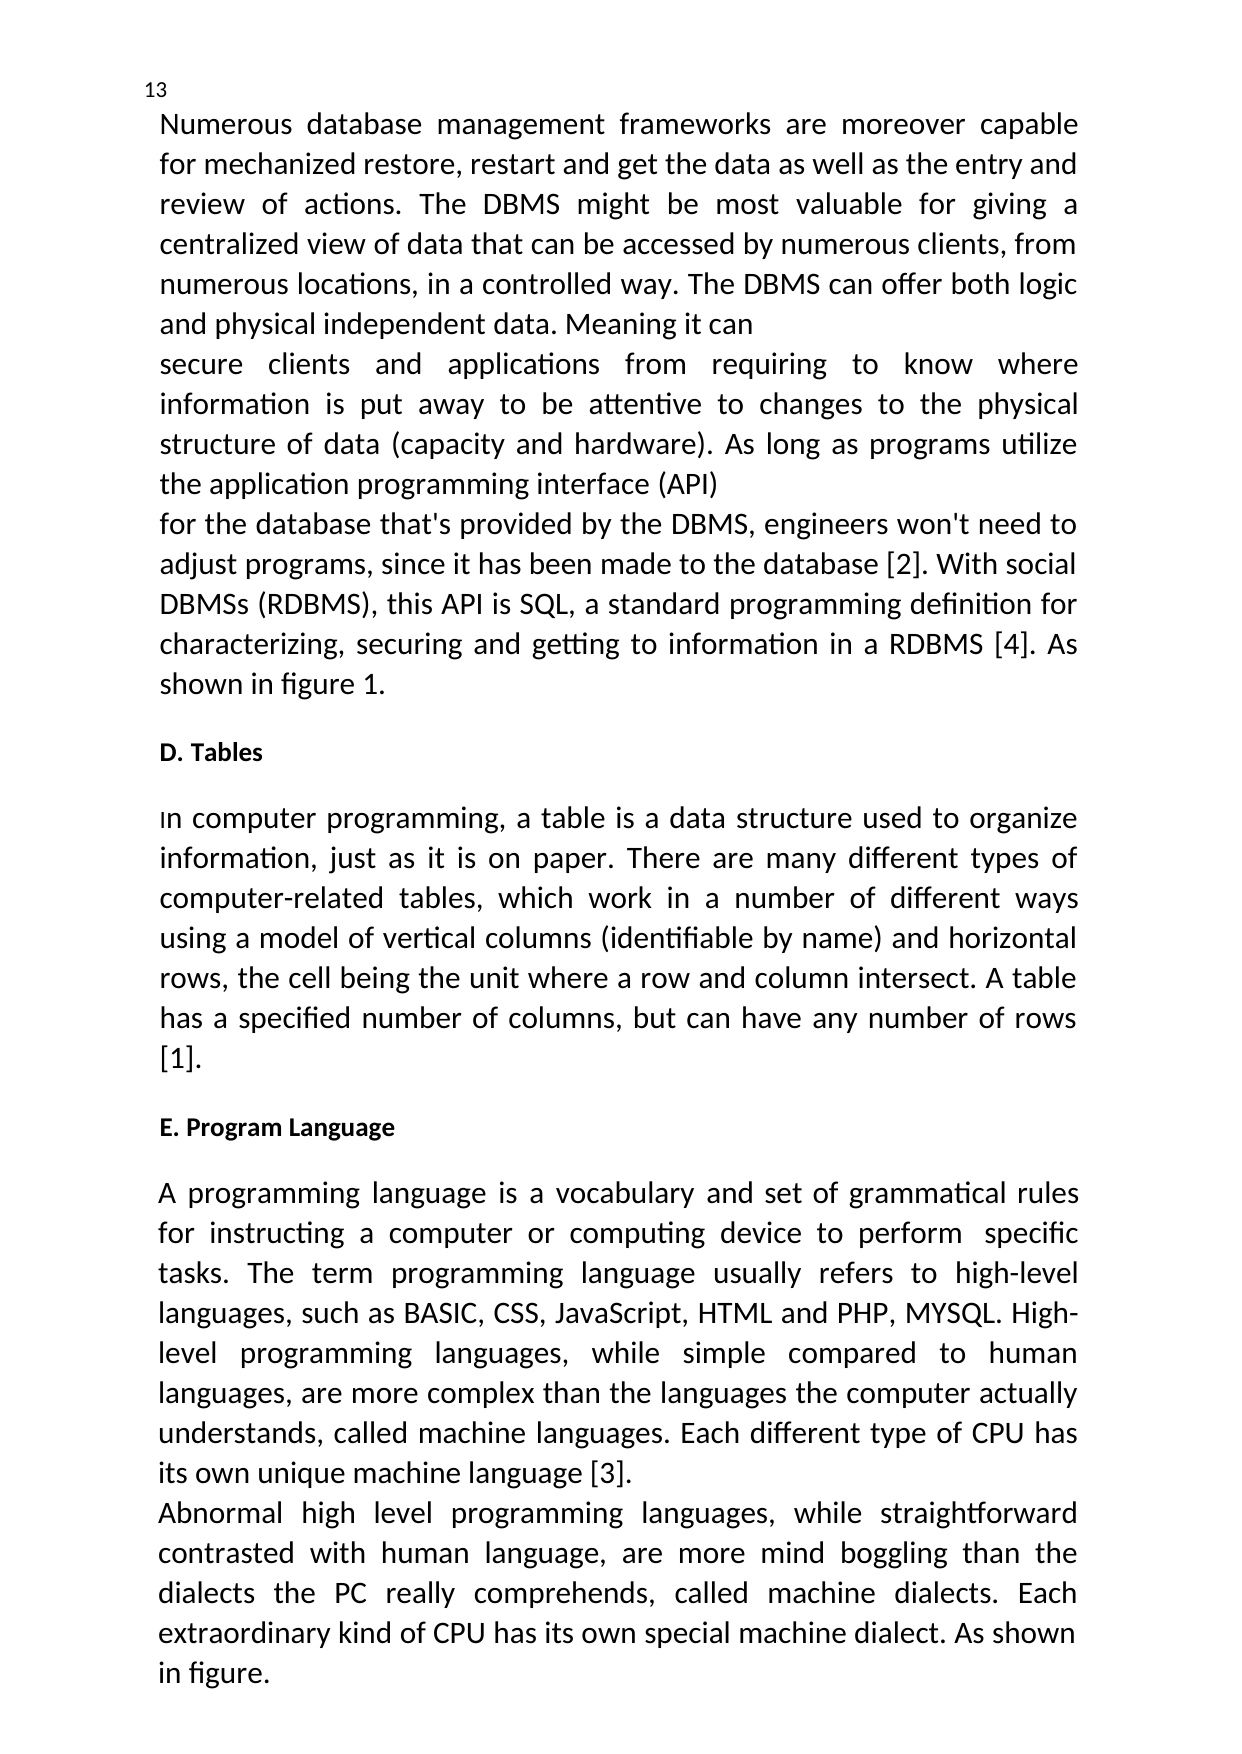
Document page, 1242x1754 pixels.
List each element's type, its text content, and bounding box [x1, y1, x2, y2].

text Abnormal high level programming languages, while straightforward contrasted with human language, are more mind boggling than the dialects the PC really comprehends, called machine dialects. Each extraordinary kind of CPU has its own special machine dialect. As shown in figure. [158, 1493, 1078, 1691]
subtitle for the database that's provided by the DBMS, engineers won't need to adjust programs, since it has been made to the database [2]. With social DBMSs (RDBMS), this API is SQL, a standard programming definition for characterizing, securing and getting to information in a RDBMS [4]. As shown in figure 1. [159, 504, 1079, 702]
list Tables [159, 735, 1156, 768]
subtitle In computer programming, a table is a data structure used to organize information, just as it is on paper. There are many different types of computer-related tables, which work in a number of different ways using a model of vertical columns (identifiable by name) and horizontal rows, the cell being the unit where a row and column intersect. A table has a specified number of columns, but can have any number of rows [1]. [159, 798, 1079, 1076]
text secure clients and applications from requiring to know where information is put away to be attentive to changes to the physical structure of data (capacity and hardware). As long as programs utilize the application programming interface (API) [159, 344, 1079, 502]
subtitle A programming language is a vocabulary and set of grammatical rules for instructing a computer or computing device to perform specific tasks. The term programming language usually refers to high-level languages, such as BASIC, CSS, JavaScript, HTML and PHP, MYSQL. High-level programming languages, while simple compared to human languages, are more complex than the languages the computer actually understands, called machine languages. Each different type of CPU has its own unique machine language [3]. [158, 1173, 1079, 1491]
list Program Language [159, 1110, 1156, 1143]
subtitle Numerous database management frameworks are moreover capable for mechanized restore, restart and get the data as well as the entry and review of actions. The DBMS might be most valuable for giving a centralized view of data that can be accessed by numerous clients, from numerous locations, in a controlled way. The DBMS can offer both logic and physical independent data. Meaning it can [159, 104, 1079, 342]
